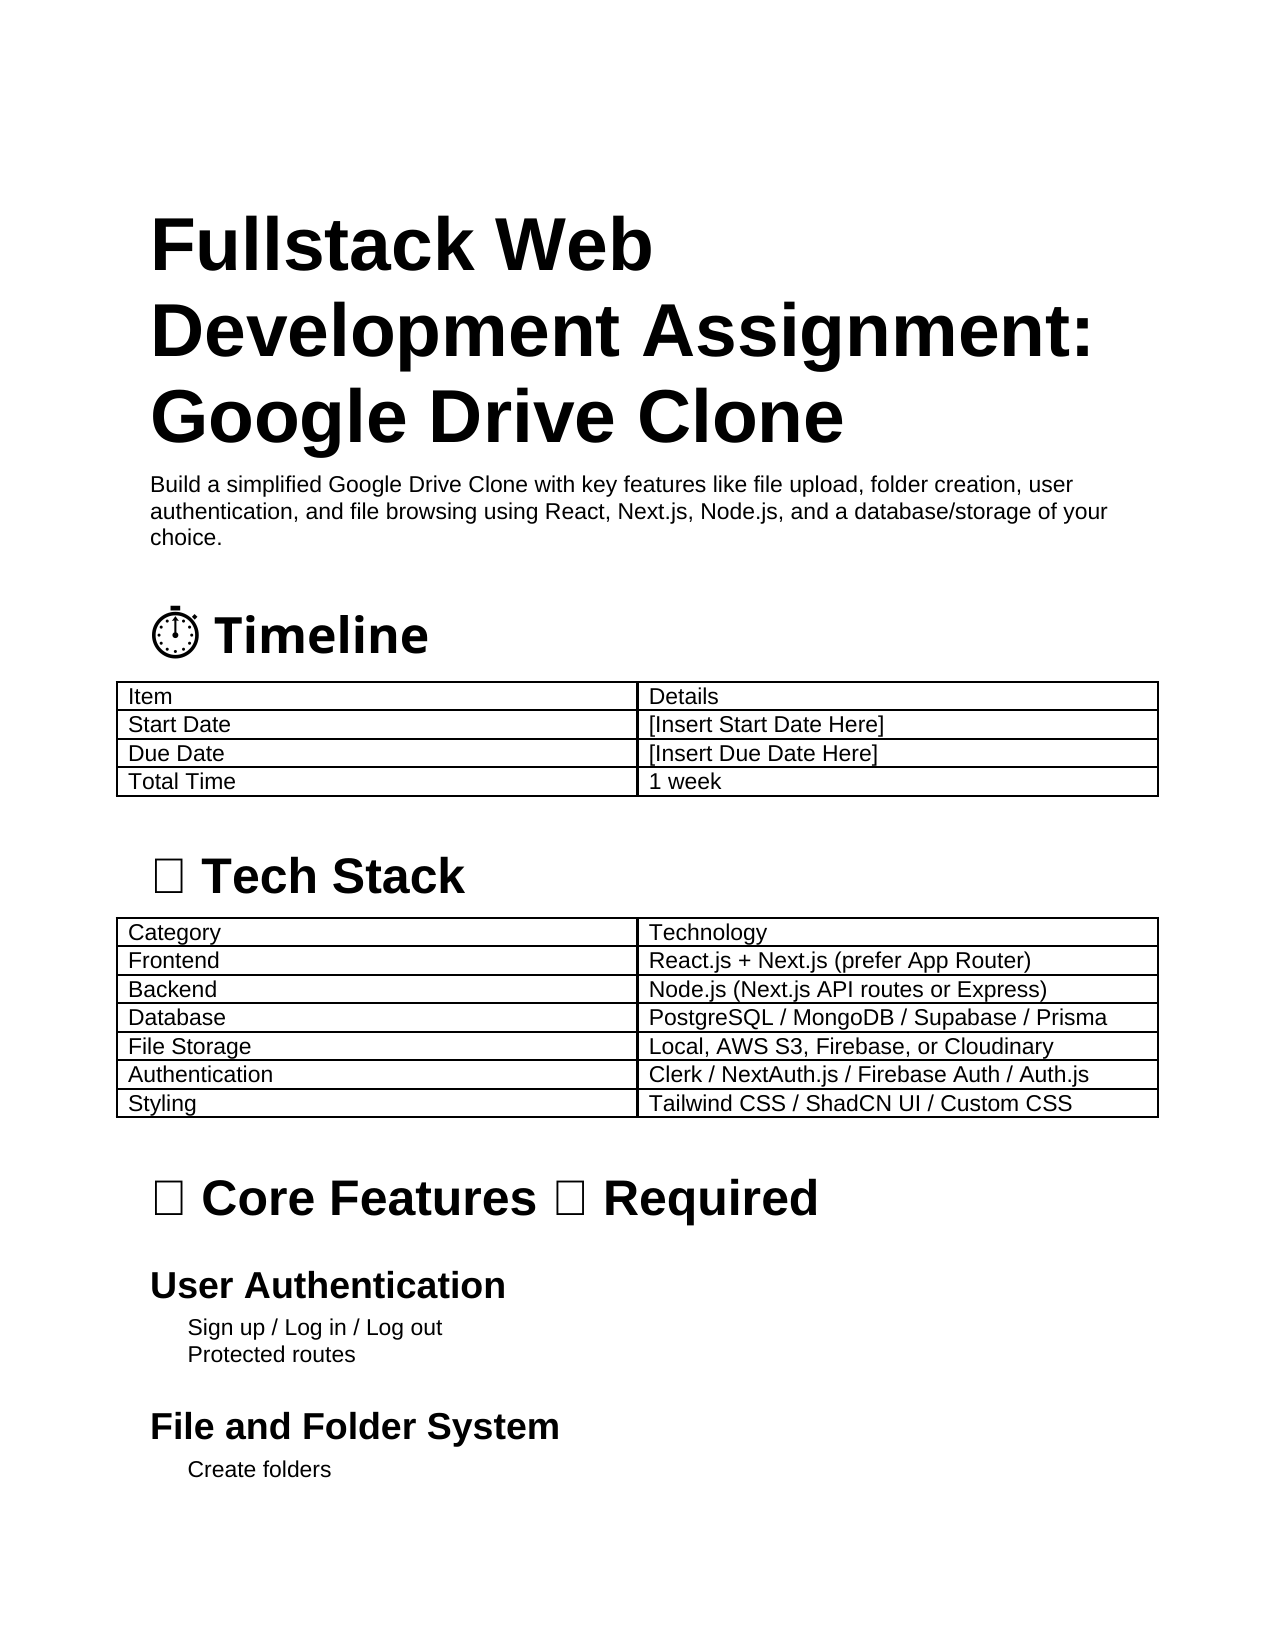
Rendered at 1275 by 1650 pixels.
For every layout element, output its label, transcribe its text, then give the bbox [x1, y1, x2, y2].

table_cell PostgreSQL / MongoDB / Supabase / Prisma [639, 1004, 1157, 1031]
table_cell [Insert Start Date Here] [639, 711, 1157, 738]
table_cell Clerk / NextAuth.js / Firebase Auth / Auth.js [639, 1061, 1157, 1087]
subtitle File and Folder System [150, 1404, 1125, 1448]
table_cell File Storage [118, 1033, 636, 1059]
table_header Details [639, 683, 1157, 709]
subtitle Create folders [187, 1456, 1125, 1482]
table_header Technology [639, 919, 1157, 945]
table_cell Frontend [118, 947, 636, 974]
table_cell Styling [118, 1090, 636, 1116]
table_cell Node.js (Next.js API routes or Express) [639, 976, 1157, 1002]
subtitle Build a simplified Google Drive Clone with key features like file upload, folder creation, user authentication, and file browsing using React, Next.js, Node.js, and a database/storage of your choice. [150, 471, 1125, 550]
subtitle User Authentication [150, 1263, 1125, 1306]
table_cell Start Date [118, 711, 636, 738]
subtitle Protected routes [187, 1341, 1125, 1367]
subtitle ⏱ Timeline [150, 600, 1125, 668]
subtitle Sign up / Log in / Log out [187, 1314, 1125, 1341]
table_cell Local, AWS S3, Firebase, or Cloudinary [639, 1033, 1157, 1059]
table_cell [Insert Due Date Here] [639, 740, 1157, 766]
title Fullstack Web Development Assignment: Google Drive Clone [150, 200, 1125, 459]
subtitle 🧰 Tech Stack [150, 847, 1125, 904]
table_header Category [118, 919, 636, 945]
table_cell Due Date [118, 740, 636, 766]
table_cell Tailwind CSS / ShadCN UI / Custom CSS [639, 1090, 1157, 1116]
table_cell Database [118, 1004, 636, 1031]
table_cell Backend [118, 976, 636, 1002]
subtitle 🚀 Core Features ✅ Required [150, 1168, 1125, 1225]
table_cell Authentication [118, 1061, 636, 1087]
table_cell 1 week [639, 768, 1157, 795]
table_header Item [118, 683, 636, 709]
table_cell Total Time [118, 768, 636, 795]
table_cell React.js + Next.js (prefer App Router) [639, 947, 1157, 974]
